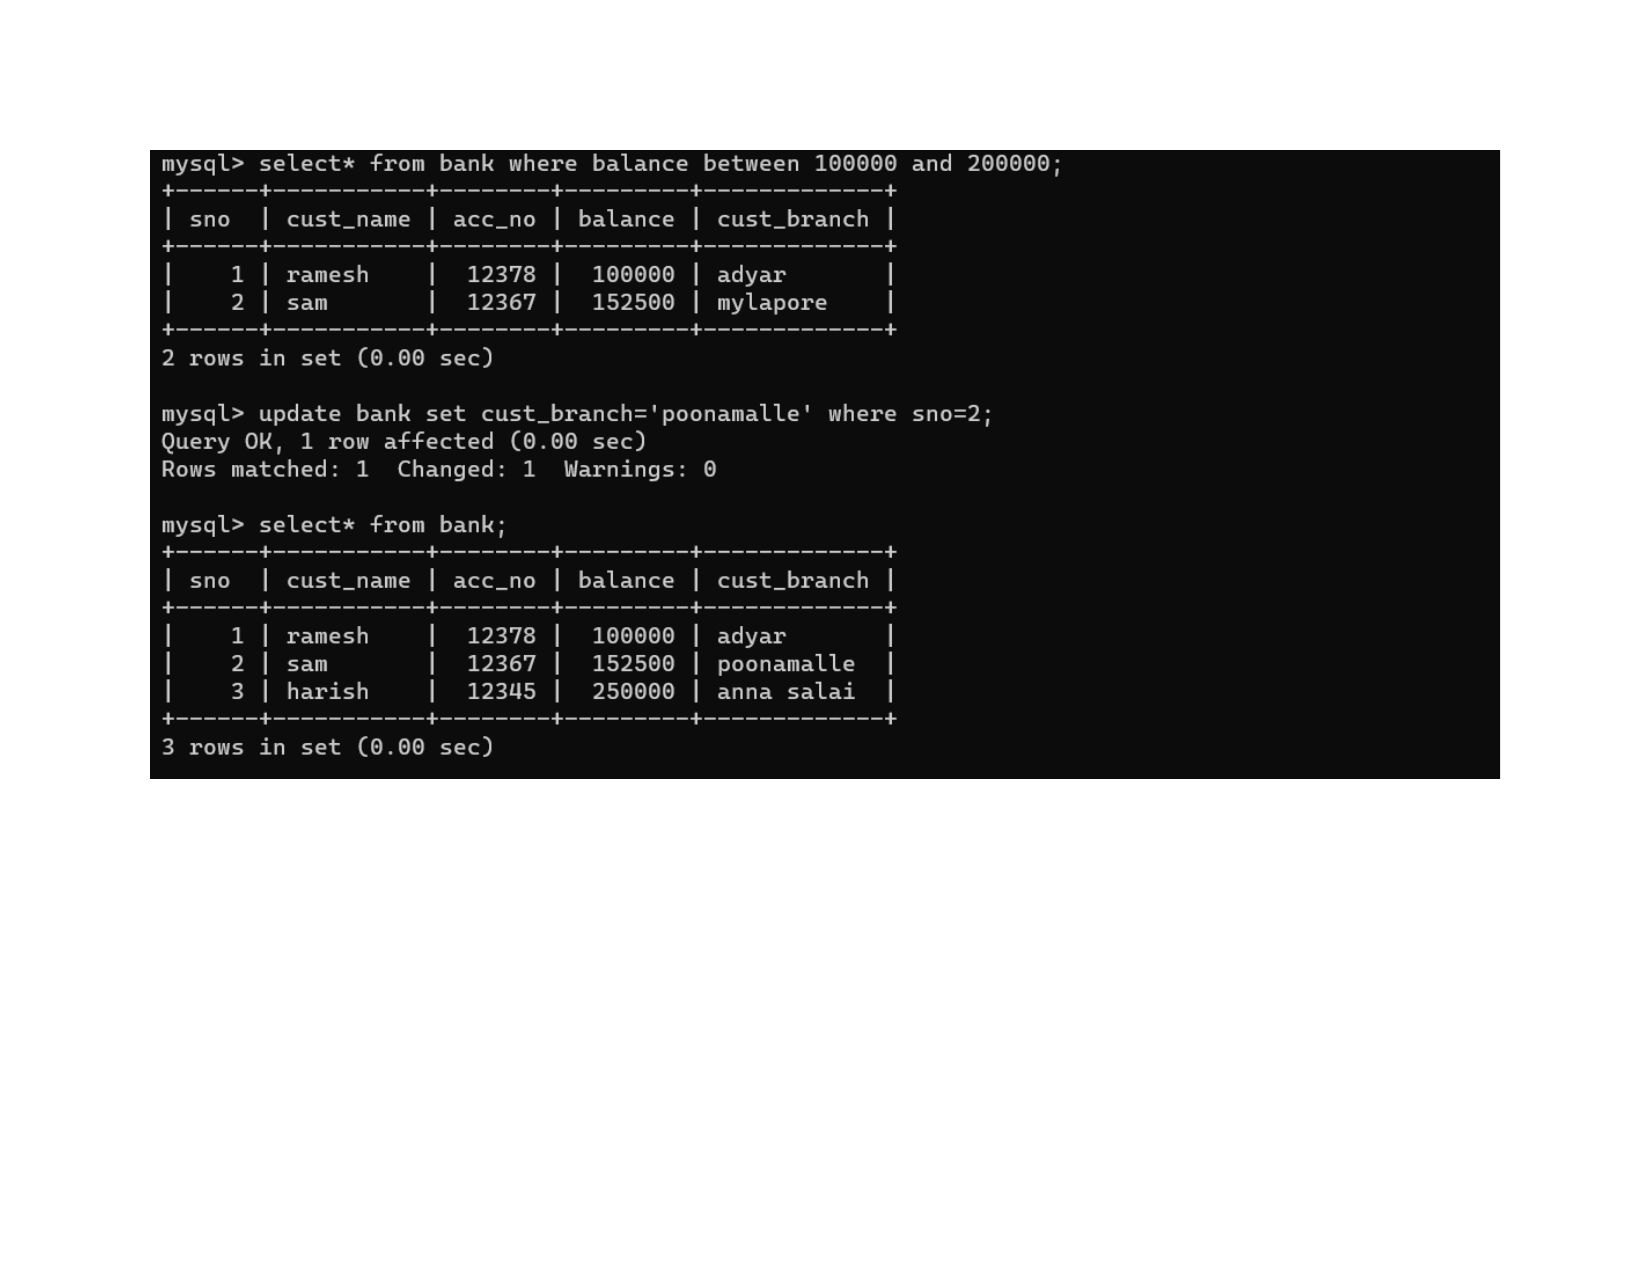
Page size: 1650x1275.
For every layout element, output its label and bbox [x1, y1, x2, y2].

picture [150, 150, 1500, 779]
